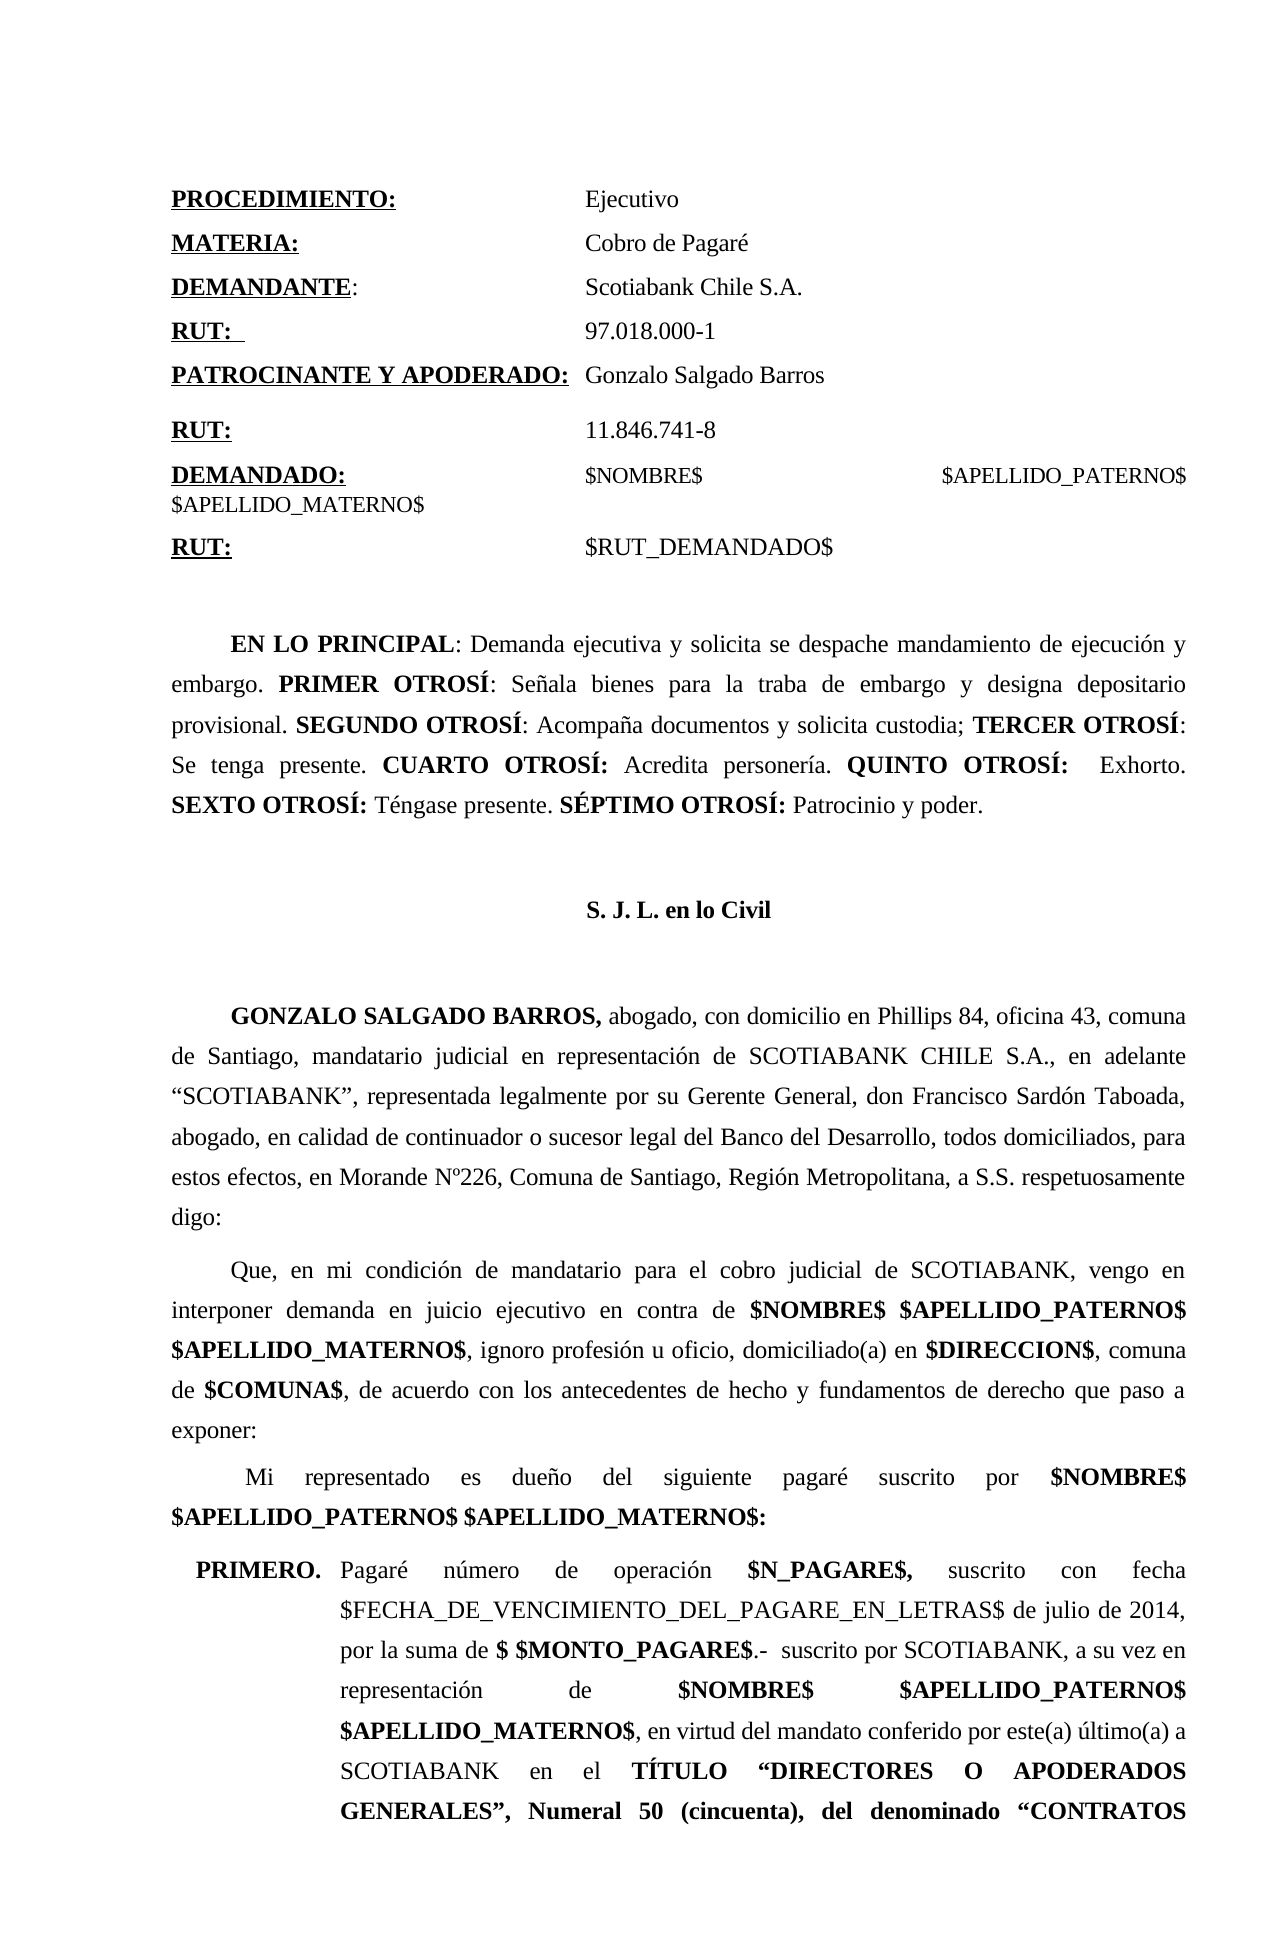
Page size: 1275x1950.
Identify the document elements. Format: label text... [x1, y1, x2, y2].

text PROCEDIMIENTO: Ejecutivo [171, 184, 1186, 212]
text DEMANDADO: $NOMBRE$ $APELLIDO_PATERNO$ $APELLIDO_MATERNO$ [171, 460, 1186, 517]
text Mi representado es dueño del siguiente pagaré suscrito por $NOMBRE$ $APELLIDO_PATERNO$ $APELLIDO_MATERNO$: [171, 1462, 1186, 1531]
text DEMANDANTE: Scotiabank Chile S.A. [171, 272, 1186, 301]
text RUT: 11.846.741-8 [171, 416, 1186, 444]
text PATROCINANTE Y APODERADO: Gonzalo Salgado Barros [171, 360, 1186, 389]
text Que, en mi condición de mandatario para el cobro judicial de SCOTIABANK, vengo en interponer demanda en juicio ejecutivo en contra de $NOMBRE$ $APELLIDO_PATERNO$ $APELLIDO_MATERNO$, ignoro profesión u oficio, domiciliado(a) en $DIRECCION$, comuna de $COMUNA$, de acuerdo con los antecedentes de hecho y fundamentos de derecho que paso a exponer: [171, 1255, 1186, 1444]
text MATERIA: Cobro de Pagaré [171, 228, 1186, 257]
text RUT: $RUT_DEMANDADO$ [171, 532, 1186, 561]
text RUT: 97.018.000-1 [171, 316, 1186, 345]
text GONZALO SALGADO BARROS, abogado, con domicilio en Phillips 84, oficina 43, comuna de Santiago, mandatario judicial en representación de SCOTIABANK CHILE S.A., en adelante “SCOTIABANK”, representada legalmente por su Gerente General, don Francisco Sardón Taboada, abogado, en calidad de continuador o sucesor legal del Banco del Desarrollo, todos domiciliados, para estos efectos, en Morande Nº226, Comuna de Santiago, Región Metropolitana, a S.S. respetuosamente digo: [171, 1001, 1186, 1231]
text EN LO PRINCIPAL: Demanda ejecutiva y solicita se despache mandamiento de ejecución y embargo. PRIMER OTROSÍ: Señala bienes para la traba de embargo y designa depositario provisional. SEGUNDO OTROSÍ: Acompaña documentos y solicita custodia; TERCER OTROSÍ: Se tenga presente. CUARTO OTROSÍ: Acredita personería. QUINTO OTROSÍ: Exhorto. SEXTO OTROSÍ: Téngase presente. SÉPTIMO OTROSÍ: Patrocinio y poder. [171, 629, 1186, 819]
text S. J. L. en lo Civil [171, 896, 1186, 924]
